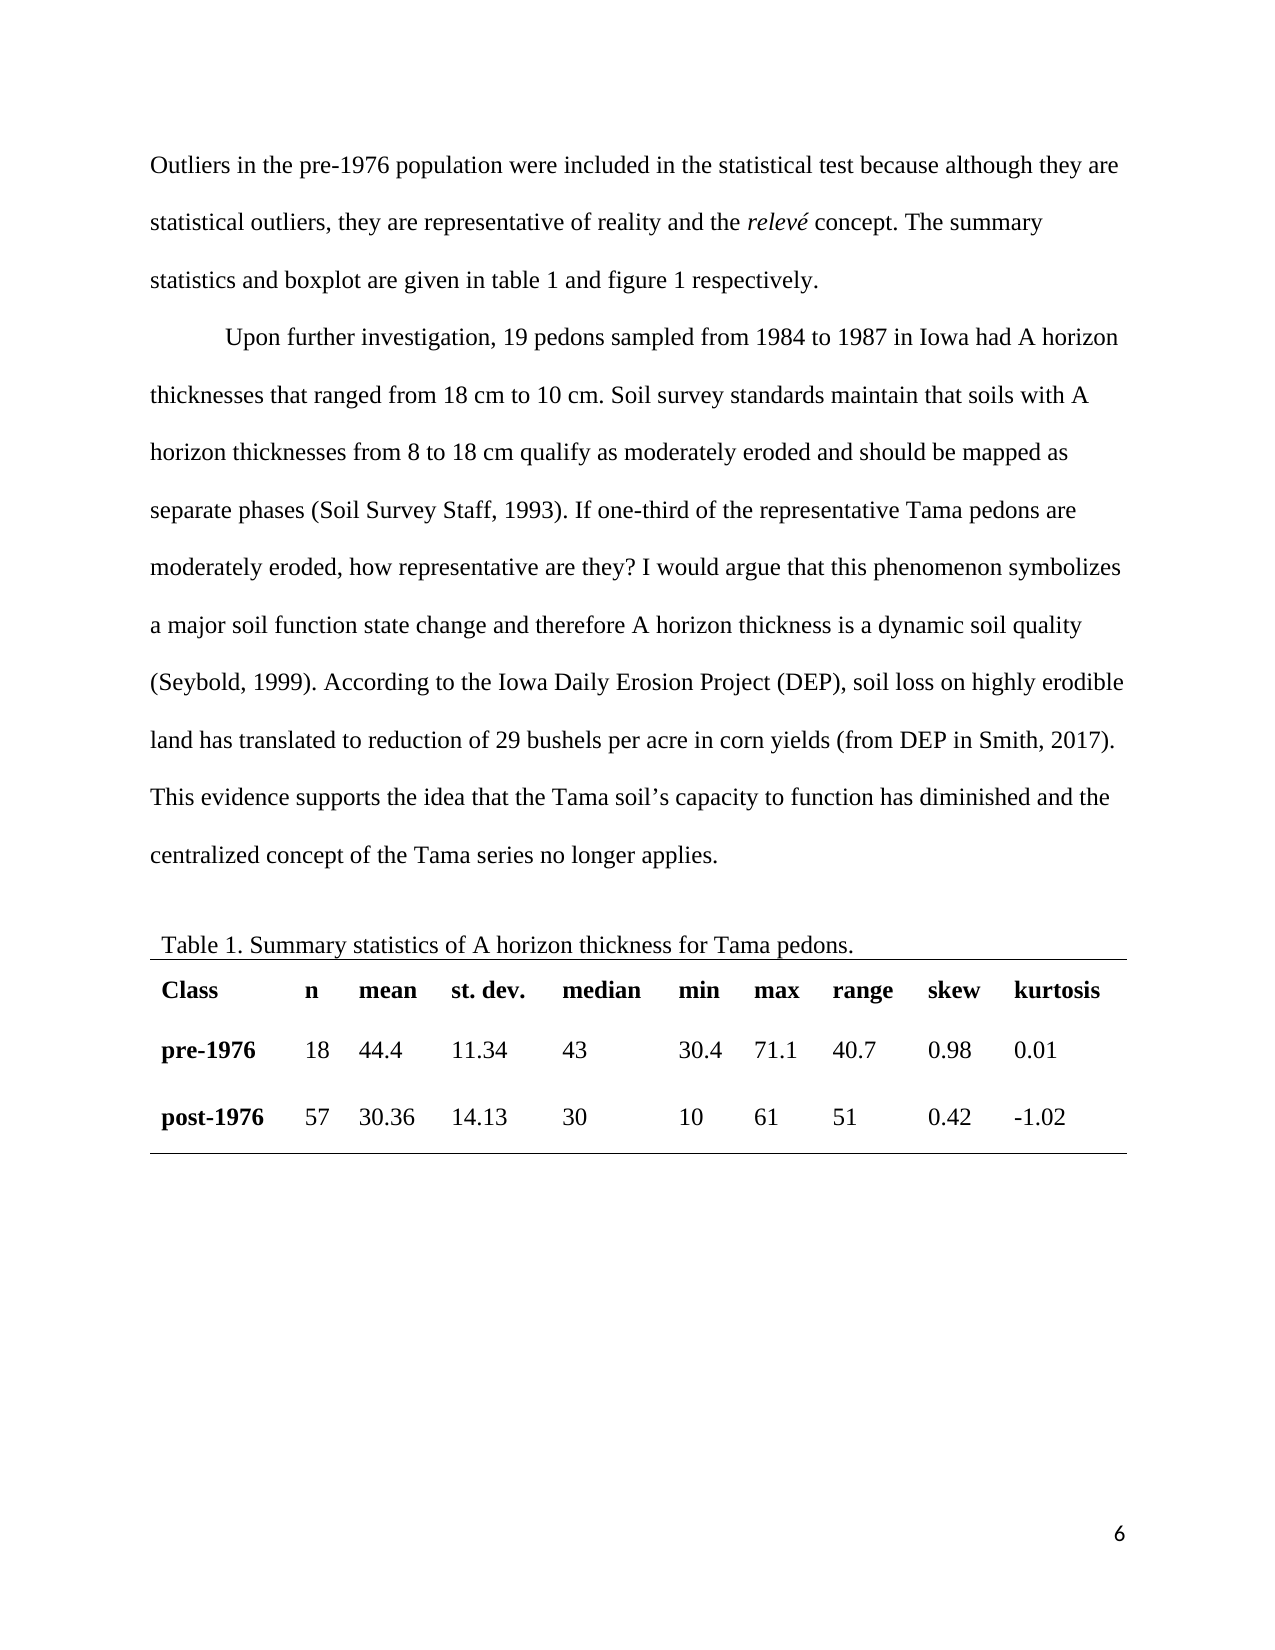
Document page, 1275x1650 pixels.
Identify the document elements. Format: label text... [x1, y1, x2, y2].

table_cell 11.34 [440, 1019, 551, 1080]
table_cell Class [150, 960, 293, 1019]
table_header Table 1. Summary statistics of A horizon thickness for Tama pedons. [150, 898, 1127, 958]
table_cell st. dev. [440, 960, 551, 1019]
table_cell n [293, 960, 347, 1019]
table_cell 14.13 [440, 1080, 551, 1153]
table_cell 43 [551, 1019, 667, 1080]
table_cell min [667, 960, 743, 1019]
table_cell 30.4 [667, 1019, 743, 1080]
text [150, 150, 1125, 294]
table_cell 40.7 [821, 1019, 917, 1080]
text Upon further investigation, 19 pedons sampled from 1984 to 1987 in Iowa had A horizon thicknesses that ranged from 18 cm to 10 cm. Soil survey standards maintain that soils with A horizon thicknesses from 8 to 18 cm qualify as moderately eroded and should be mapped as separate phases (Soil Survey Staff, 1993). If one-third of the representative Tama pedons are moderately eroded, how representative are they? I would argue that this phenomenon symbolizes a major soil function state change and therefore A horizon thickness is a dynamic soil quality (Seybold, 1999). According to the Iowa Daily Erosion Project (DEP), soil loss on highly erodible land has translated to reduction of 29 bushels per acre in corn yields (from DEP in Smith, 2017). This evidence supports the idea that the Tama soil’s capacity to function has diminished and the centralized concept of the Tama series no longer applies. [150, 322, 1125, 869]
table_cell range [821, 960, 917, 1019]
table_cell 0.42 [917, 1080, 1003, 1153]
table_cell 0.98 [917, 1019, 1003, 1080]
table_cell skew [917, 960, 1003, 1019]
table_cell 61 [743, 1080, 821, 1153]
table_cell mean [348, 960, 440, 1019]
table_cell 30.36 [348, 1080, 440, 1153]
table_cell 57 [293, 1080, 347, 1153]
table_cell 71.1 [743, 1019, 821, 1080]
table_cell -1.02 [1003, 1080, 1127, 1153]
table_cell median [551, 960, 667, 1019]
table_cell 51 [821, 1080, 917, 1153]
table_cell post-1976 [150, 1080, 293, 1153]
table_cell 30 [551, 1080, 667, 1153]
table_cell max [743, 960, 821, 1019]
table_cell 0.01 [1003, 1019, 1127, 1080]
table_cell kurtosis [1003, 960, 1127, 1019]
table_cell 10 [667, 1080, 743, 1153]
table_cell 18 [293, 1019, 347, 1080]
table_cell 44.4 [348, 1019, 440, 1080]
table_cell pre-1976 [150, 1019, 293, 1080]
